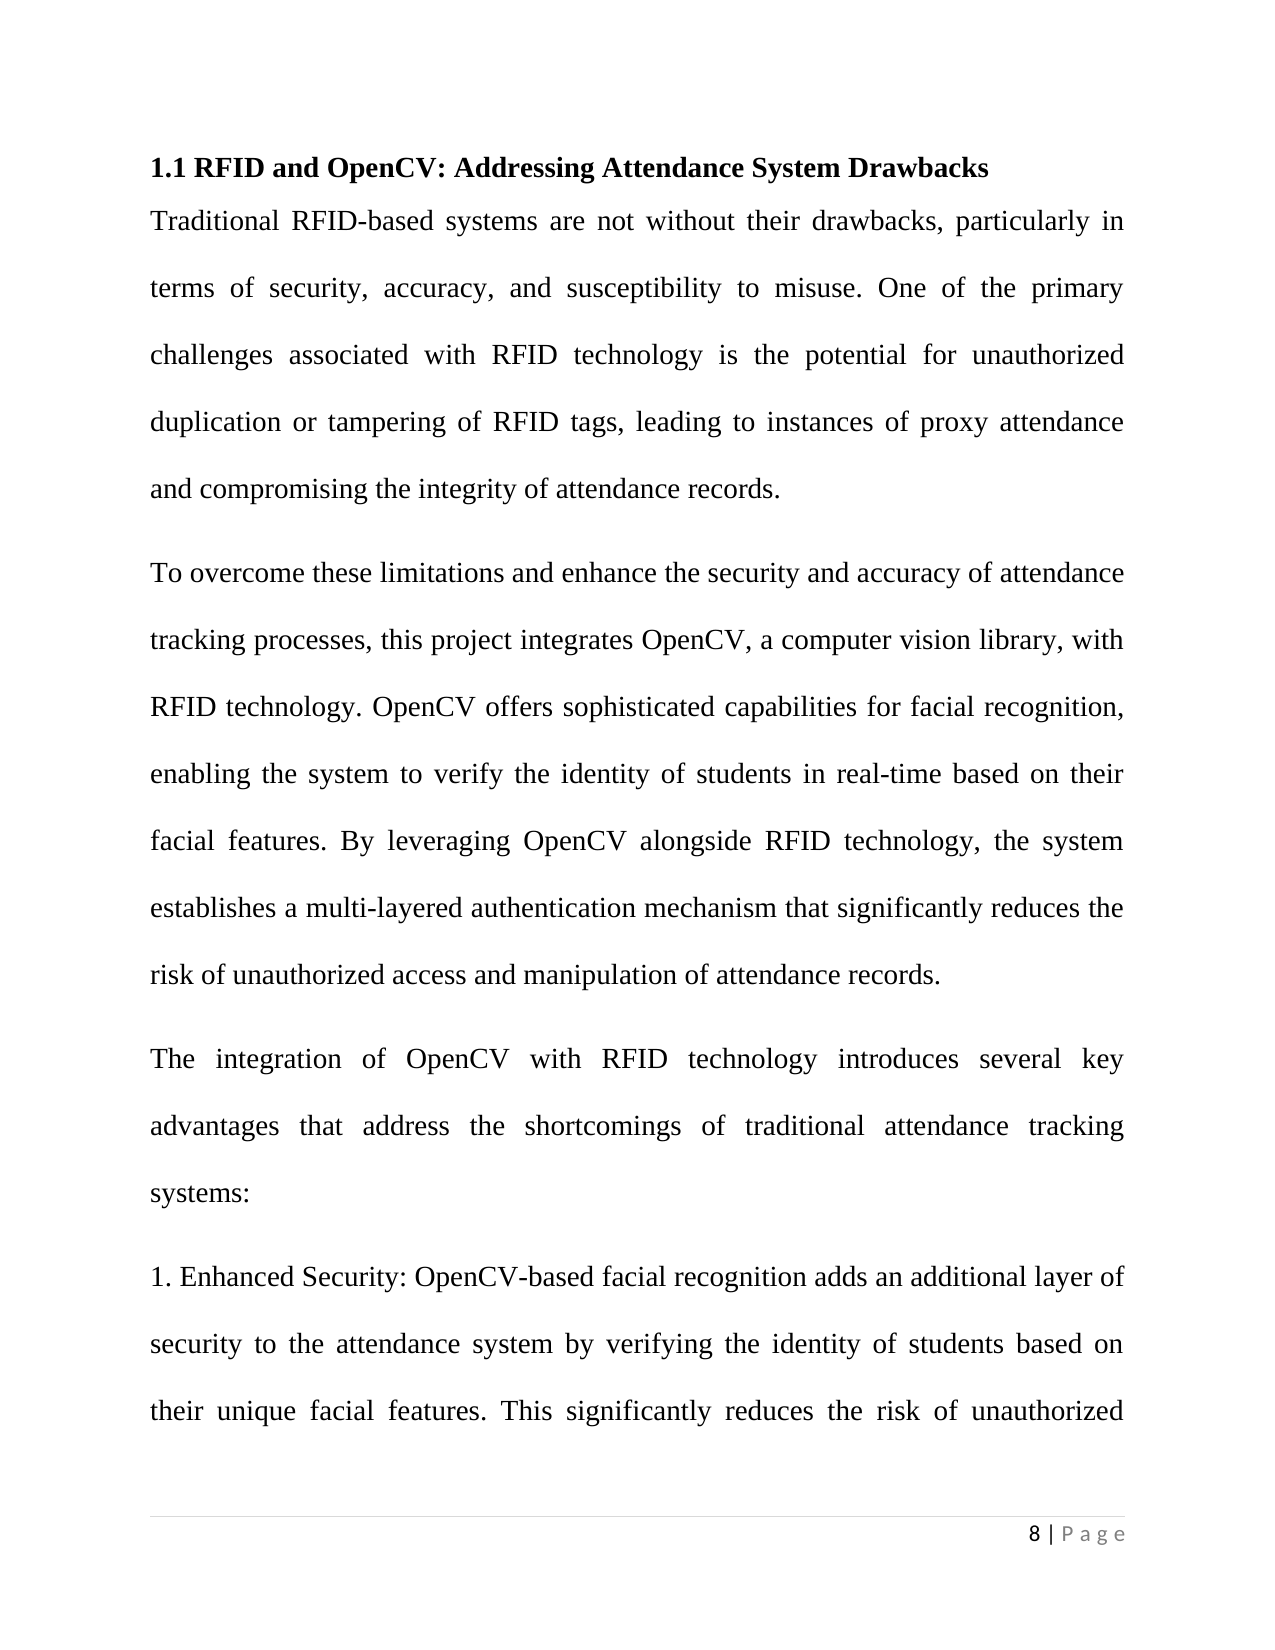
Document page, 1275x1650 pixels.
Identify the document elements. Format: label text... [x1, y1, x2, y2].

text To overcome these limitations and enhance the security and accuracy of attendance tracking processes, this project integrates OpenCV, a computer vision library, with RFID technology. OpenCV offers sophisticated capabilities for facial recognition, enabling the system to verify the identity of students in real-time based on their facial features. By leveraging OpenCV alongside RFID technology, the system establishes a multi-layered authentication mechanism that significantly reduces the risk of unauthorized access and manipulation of attendance records. [150, 555, 1125, 991]
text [150, 1259, 1125, 1427]
text 1.1 RFID and OpenCV: Addressing Attendance System Drawbacks [150, 150, 1125, 183]
text The integration of OpenCV with RFID technology introduces several key advantages that address the shortcomings of traditional attendance tracking systems: [150, 1041, 1125, 1209]
text Traditional RFID-based systems are not without their drawbacks, particularly in terms of security, accuracy, and susceptibility to misuse. One of the primary challenges associated with RFID technology is the potential for unauthorized duplication or tampering of RFID tags, leading to instances of proxy attendance and compromising the integrity of attendance records. [150, 203, 1125, 505]
